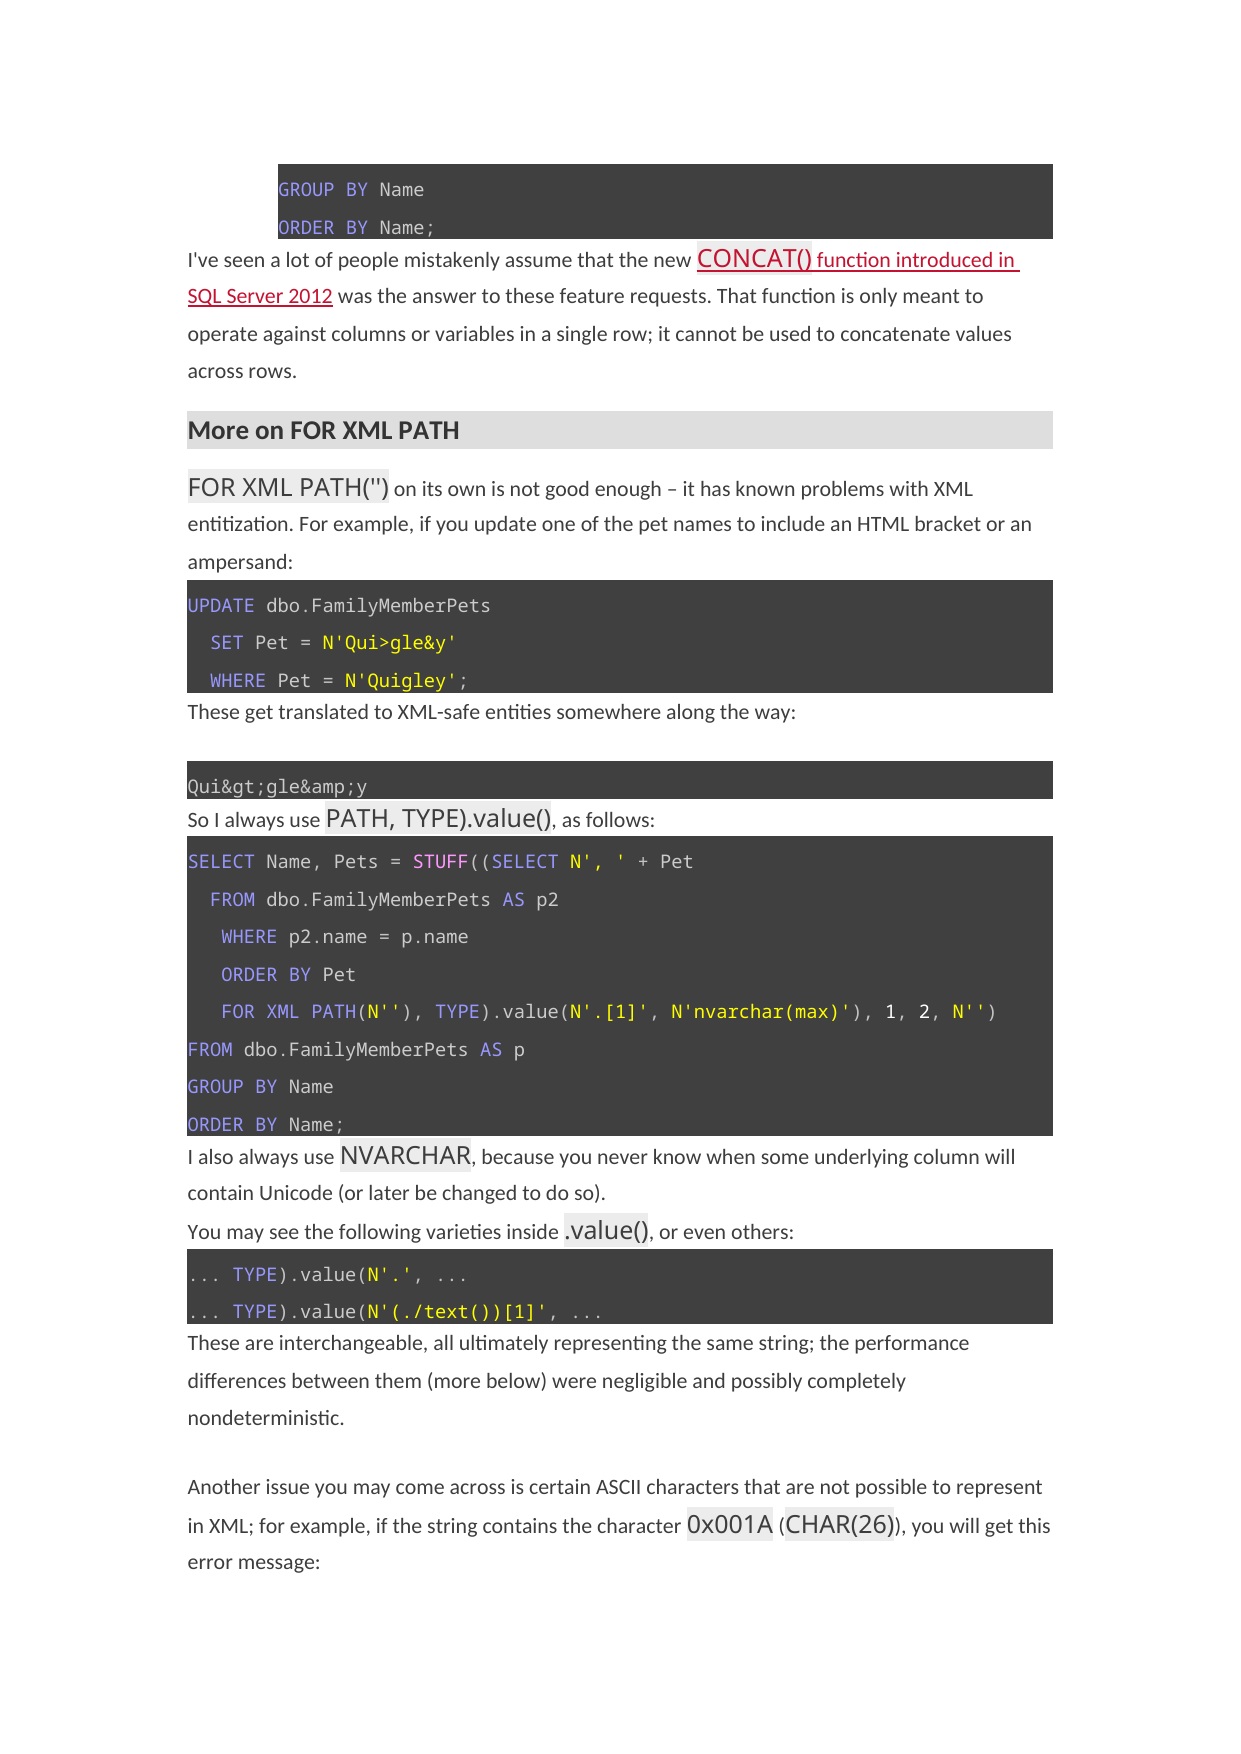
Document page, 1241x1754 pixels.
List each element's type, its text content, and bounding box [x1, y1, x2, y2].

text ... TYPE).value(N'.', ... [187, 1249, 1053, 1286]
text I also always use NVARCHAR, because you never know when some underlying column will contain Unicode (or later be changed to do so). [187, 1136, 1053, 1211]
text ORDER BY Name; [187, 1099, 1053, 1136]
text GROUP BY Name [187, 1061, 1053, 1099]
text ... TYPE).value(N'(./text())[1]', ... [187, 1286, 1053, 1324]
text UPDATE dbo.FamilyMemberPets [187, 580, 1053, 618]
text So I always use PATH, TYPE).value(), as follows: [187, 799, 1053, 836]
text These are interchangeable, all ultimately representing the same string; the performance differences between them (more below) were negligible and possibly completely nondeterministic. [187, 1324, 1053, 1436]
text These get translated to XML-safe entities somewhere along the way: [187, 693, 1053, 730]
text You may see the following varieties inside .value(), or even others: [187, 1211, 1053, 1249]
text FOR XML PATH(N''), TYPE).value(N'.[1]', N'nvarchar(max)'), 1, 2, N'') [187, 986, 1053, 1024]
text Another issue you may come across is certain ASCII characters that are not possible to represent in XML; for example, if the string contains the character 0x001A (CHAR(26)), you will get this error message: [187, 1468, 1053, 1580]
text FOR XML PATH('') on its own is not good enough – it has known problems with XML entitization. For example, if you update one of the pet names to include an HTML bracket or an ampersand: [187, 468, 1053, 580]
text More on FOR XML PATH [187, 411, 1053, 449]
text ORDER BY Name; [278, 202, 1053, 239]
text WHERE Pet = N'Quigley'; [187, 655, 1053, 693]
text GROUP BY Name [278, 164, 1053, 202]
text SET Pet = N'Qui>gle&y' [187, 618, 1053, 655]
text FROM dbo.FamilyMemberPets AS p [187, 1024, 1053, 1061]
text Qui&gt;gle&amp;y [187, 761, 1053, 799]
text ORDER BY Pet [187, 949, 1053, 986]
text SELECT Name, Pets = STUFF((SELECT N', ' + Pet [187, 836, 1053, 874]
text FROM dbo.FamilyMemberPets AS p2 [187, 874, 1053, 911]
text I've seen a lot of people mistakenly assume that the new CONCAT() function introduced in SQL Server 2012 was the answer to these feature requests. That function is only meant to operate against columns or variables in a single row; it cannot be used to concatenate values across rows. [187, 239, 1053, 389]
text WHERE p2.name = p.name [187, 911, 1053, 949]
